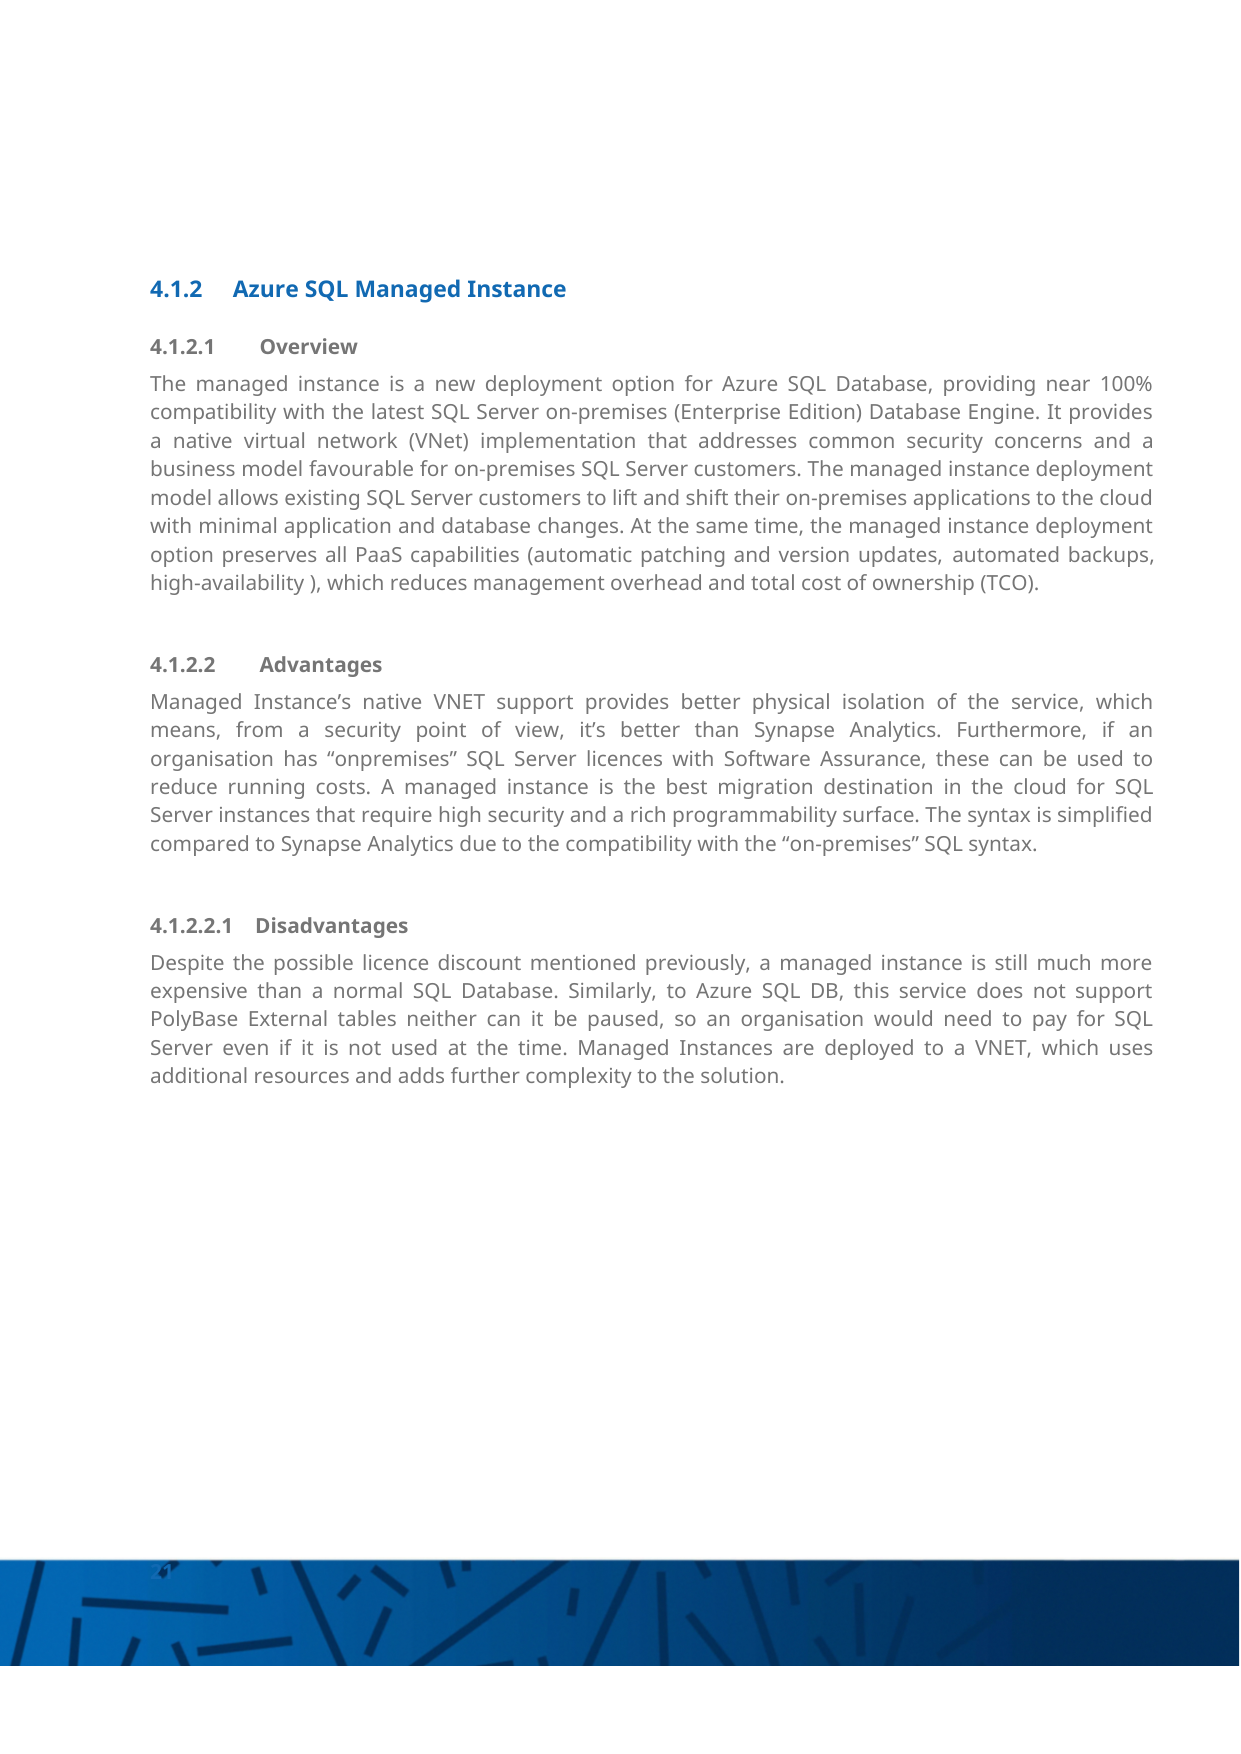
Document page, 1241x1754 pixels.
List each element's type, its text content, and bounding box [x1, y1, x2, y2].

subtitle Overview [150, 332, 1155, 361]
text Despite the possible licence discount mentioned previously, a managed instance is still much more expensive than a normal SQL Database. Similarly, to Azure SQL DB, this service does not support PolyBase External tables neither can it be paused, so an organisation would need to pay for SQL Server even if it is not used at the time. Managed Instances are deployed to a VNET, which uses additional resources and adds further complexity to the solution. [150, 948, 1155, 1090]
subtitle Advantages [150, 650, 1155, 678]
subtitle Disadvantages [150, 911, 1155, 939]
text The managed instance is a new deployment option for Azure SQL Database, providing near 100% compatibility with the latest SQL Server on-premises (Enterprise Edition) Database Engine. It provides a native virtual network (VNet) implementation that addresses common security concerns and a business model favourable for on-premises SQL Server customers. The managed instance deployment model allows existing SQL Server customers to lift and shift their on-premises applications to the cloud with minimal application and database changes. At the same time, the managed instance deployment option preserves all PaaS capabilities (automatic patching and version updates, automated backups, high-availability ), which reduces management overhead and total cost of ownership (TCO). [150, 369, 1155, 597]
text Managed Instance’s native VNET support provides better physical isolation of the service, which means, from a security point of view, it’s better than Synapse Analytics. Furthermore, if an organisation has “onpremises” SQL Server licences with Software Assurance, these can be used to reduce running costs. A managed instance is the best migration destination in the cloud for SQL Server instances that require high security and a rich programmability surface. The syntax is simplified compared to Synapse Analytics due to the compatibility with the “on-premises” SQL syntax. [150, 687, 1155, 857]
subtitle Azure SQL Managed Instance [150, 273, 1155, 304]
picture [0, 1557, 1240, 1666]
